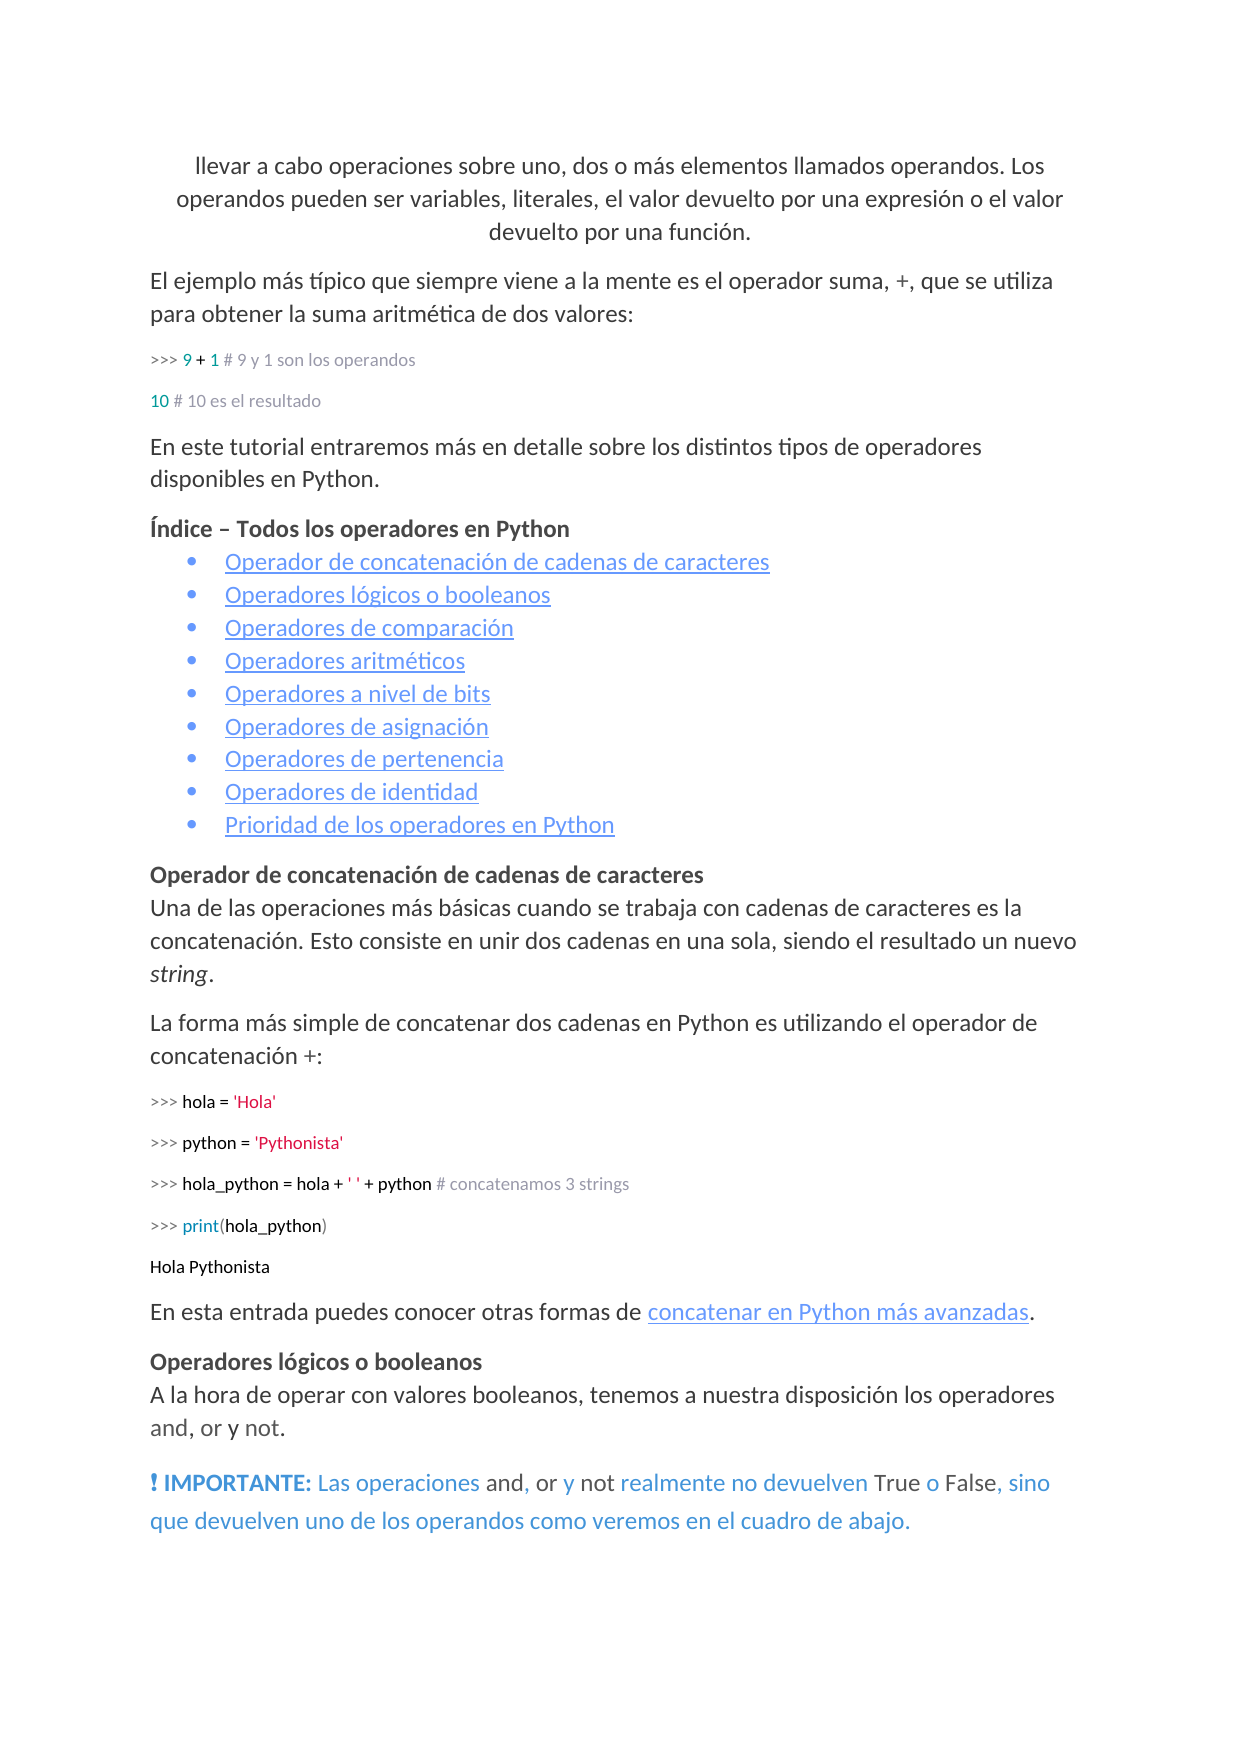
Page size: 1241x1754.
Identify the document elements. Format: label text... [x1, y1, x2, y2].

text La forma más simple de concatenar dos cadenas en Python es utilizando el operador de concatenación +: [150, 1007, 1090, 1071]
list Operadores de pertenencia [187, 743, 1090, 774]
list Operadores de asignación [187, 711, 1090, 741]
text >>> print(hola_python) [150, 1214, 1090, 1237]
text El ejemplo más típico que siempre viene a la mente es el operador suma, +, que se utiliza para obtener la suma aritmética de dos valores: [150, 265, 1090, 329]
text Una de las operaciones más básicas cuando se trabaja con cadenas de caracteres es la concatenación. Esto consiste en unir dos cadenas en una sola, siendo el resultado un nuevo string. [150, 892, 1090, 988]
text En este tutorial entraremos más en detalle sobre los distintos tipos de operadores disponibles en Python. [150, 431, 1090, 494]
subtitle Operadores lógicos o booleanos [150, 1346, 1090, 1377]
list Operador de concatenación de cadenas de caracteres [187, 546, 1090, 577]
list Operadores de identidad [187, 776, 1090, 807]
text Hola Pythonista [150, 1255, 1090, 1278]
list Operadores aritméticos [187, 645, 1090, 675]
list Operadores a nivel de bits [187, 678, 1090, 708]
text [150, 150, 1090, 246]
text ❗️ IMPORTANTE: Las operaciones and, or y not realmente no devuelven True o False, sino que devuelven uno de los operandos como veremos en el cuadro de abajo. [150, 1462, 1090, 1537]
text >>> hola_python = hola + ' ' + python # concatenamos 3 strings [150, 1172, 1090, 1195]
subtitle Índice – Todos los operadores en Python [150, 513, 1090, 544]
list Operadores de comparación [187, 612, 1090, 642]
list Prioridad de los operadores en Python [187, 809, 1090, 840]
list Operadores lógicos o booleanos [187, 579, 1090, 609]
subtitle Operador de concatenación de cadenas de caracteres [150, 859, 1090, 889]
text 10 # 10 es el resultado [150, 389, 1090, 412]
text En esta entrada puedes conocer otras formas de concatenar en Python más avanzadas. [150, 1297, 1090, 1327]
text >>> python = 'Pythonista' [150, 1131, 1090, 1154]
text >>> 9 + 1 # 9 y 1 son los operandos [150, 348, 1090, 371]
text >>> hola = 'Hola' [150, 1090, 1090, 1113]
text A la hora de operar con valores booleanos, tenemos a nuestra disposición los operadores and, or y not. [150, 1379, 1090, 1442]
